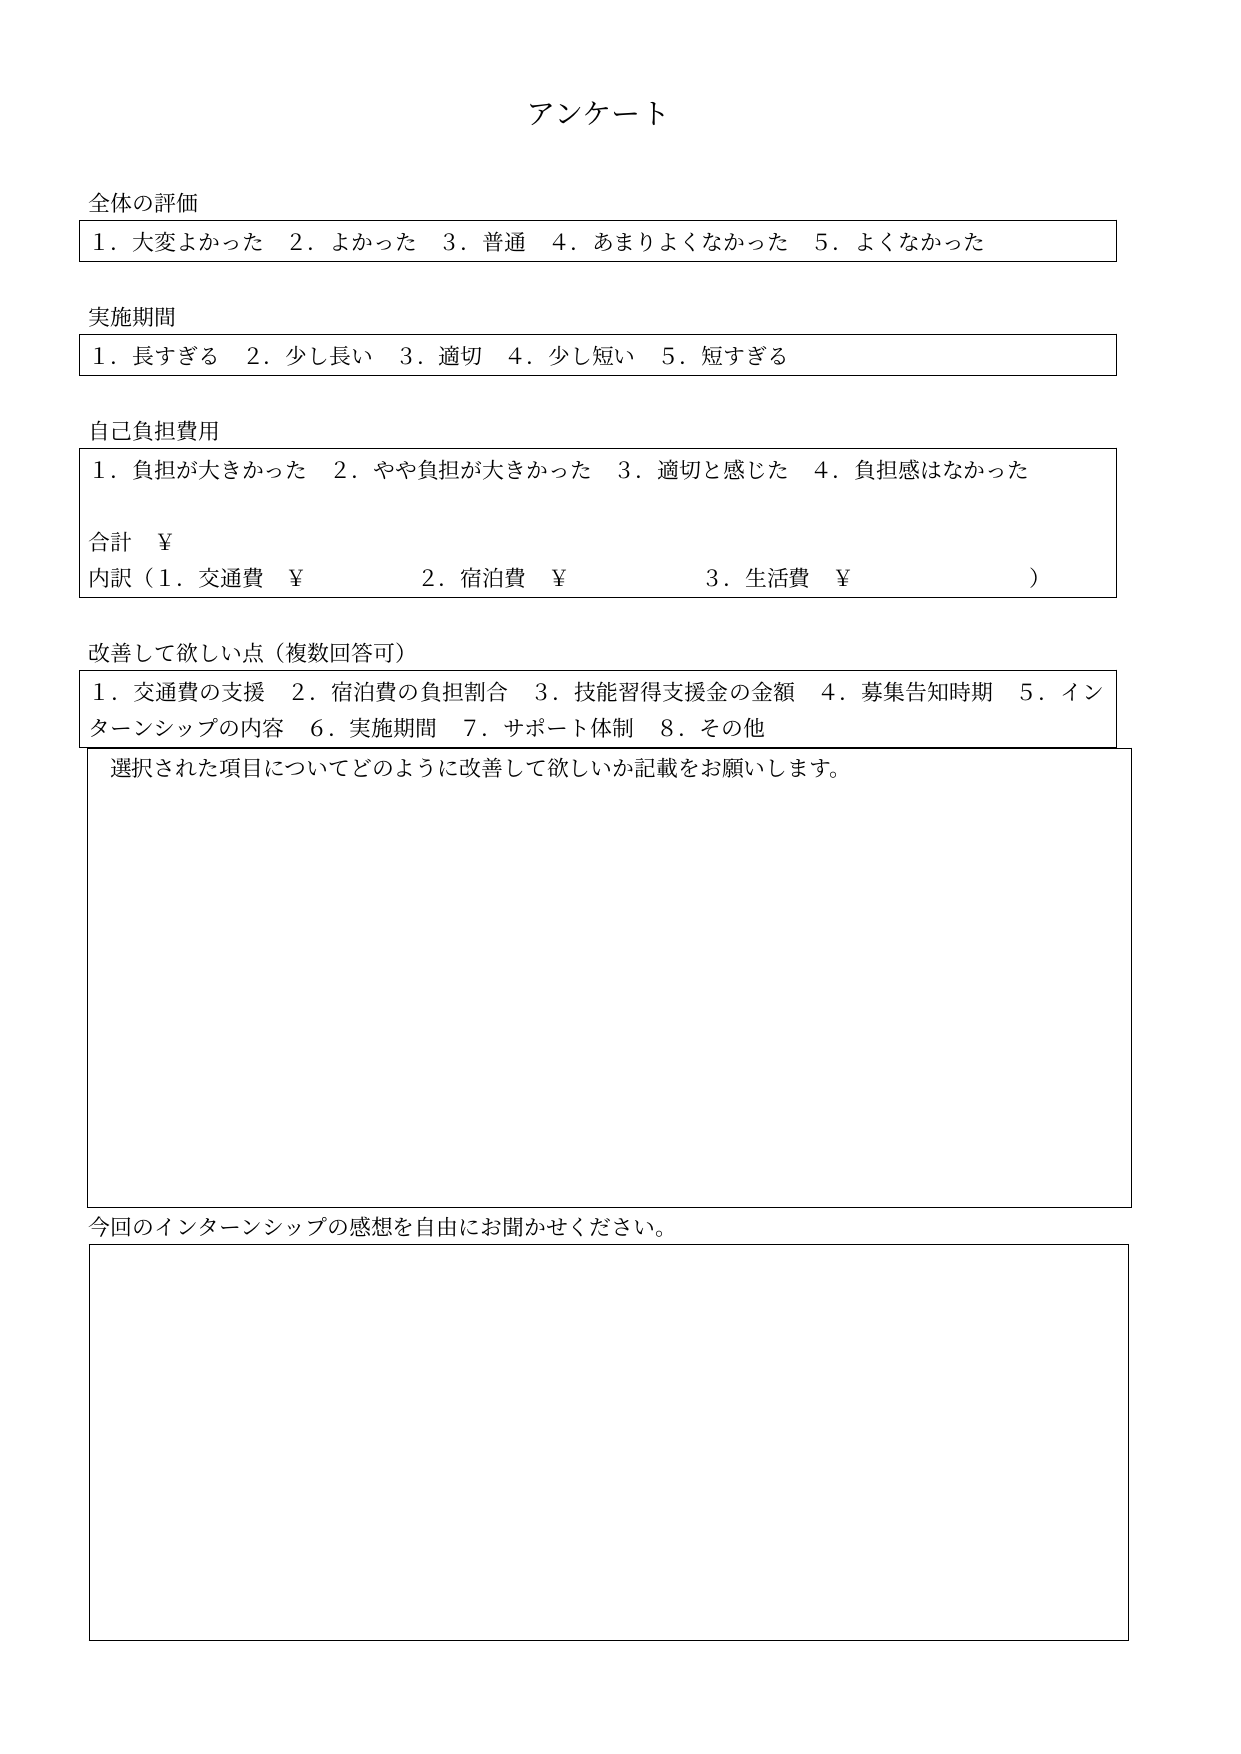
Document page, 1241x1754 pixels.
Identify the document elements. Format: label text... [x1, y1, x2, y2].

text アンケート [89, 76, 1107, 148]
text １．負担が大きかった ２．やや負担が大きかった ３．適切と感じた ４．負担感はなかった [80, 449, 1116, 487]
text 合計 ￥ [89, 523, 1107, 555]
text 自己負担費用 [89, 412, 1107, 448]
text １．長すぎる ２．少し長い ３．適切 ４．少し短い ５．短すぎる [80, 335, 1116, 375]
table_header [90, 1245, 1128, 1640]
text 今回のインターンシップの感想を自由にお聞かせください。 [89, 1208, 1107, 1244]
text １．交通費の支援 ２．宿泊費の負担割合 ３．技能習得支援金の金額 ４．募集告知時期 ５．インターンシップの内容 ６．実施期間 ７．サポート体制 ８．その他 [80, 671, 1116, 747]
table_header 選択された項目についてどのように改善して欲しいか記載をお願いします。 [88, 749, 1131, 1207]
text 実施期間 [89, 298, 1107, 333]
text 内訳（１．交通費 ￥ ２．宿泊費 ￥ ３．生活費 ￥ ） [80, 555, 1116, 597]
text １．大変よかった ２．よかった ３．普通 ４．あまりよくなかった ５．よくなかった [80, 221, 1116, 261]
text 全体の評価 [89, 183, 1107, 219]
text 改善して欲しい点（複数回答可） [89, 633, 1107, 669]
